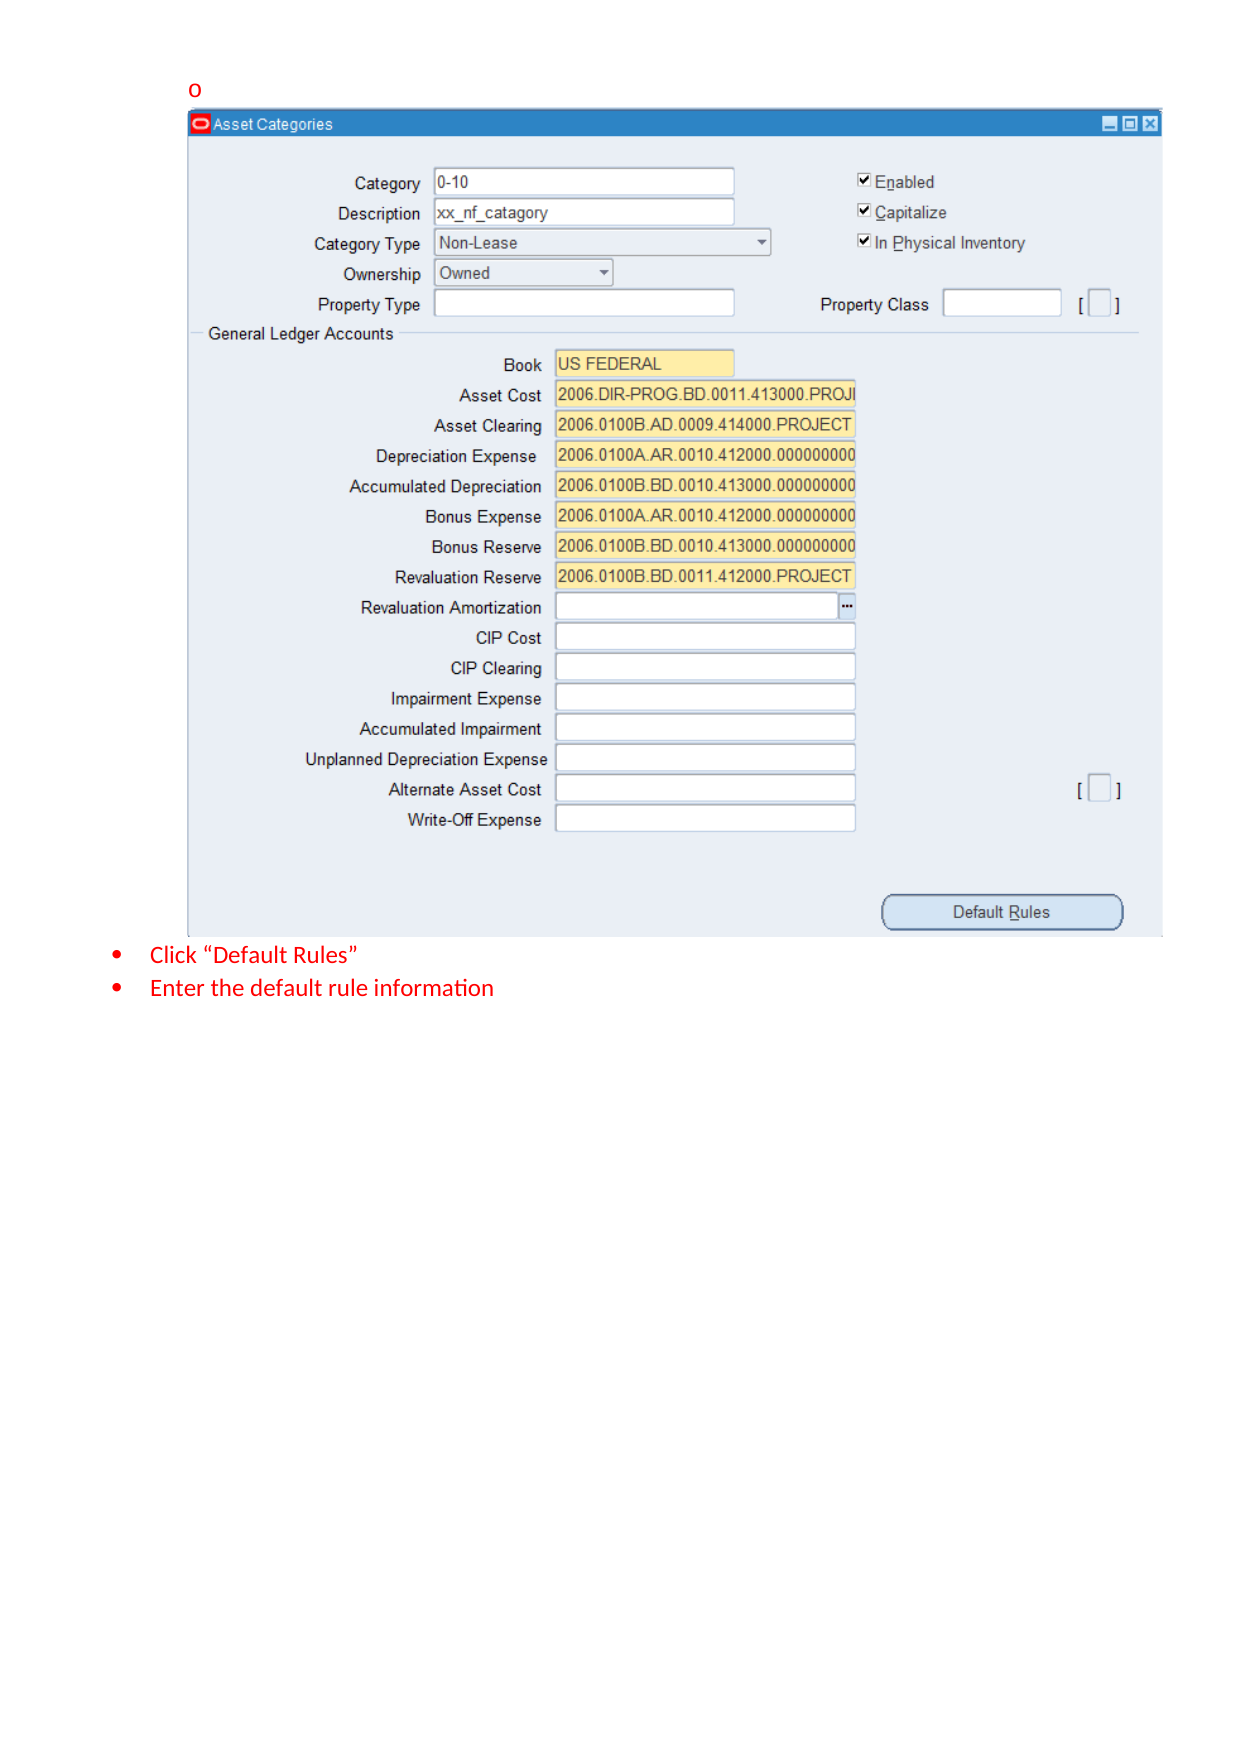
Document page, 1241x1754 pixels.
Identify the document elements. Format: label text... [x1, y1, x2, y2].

picture [187, 107, 1163, 937]
list Enter the default rule information [112, 972, 1165, 1003]
list Click “Default Rules” [112, 939, 1165, 970]
